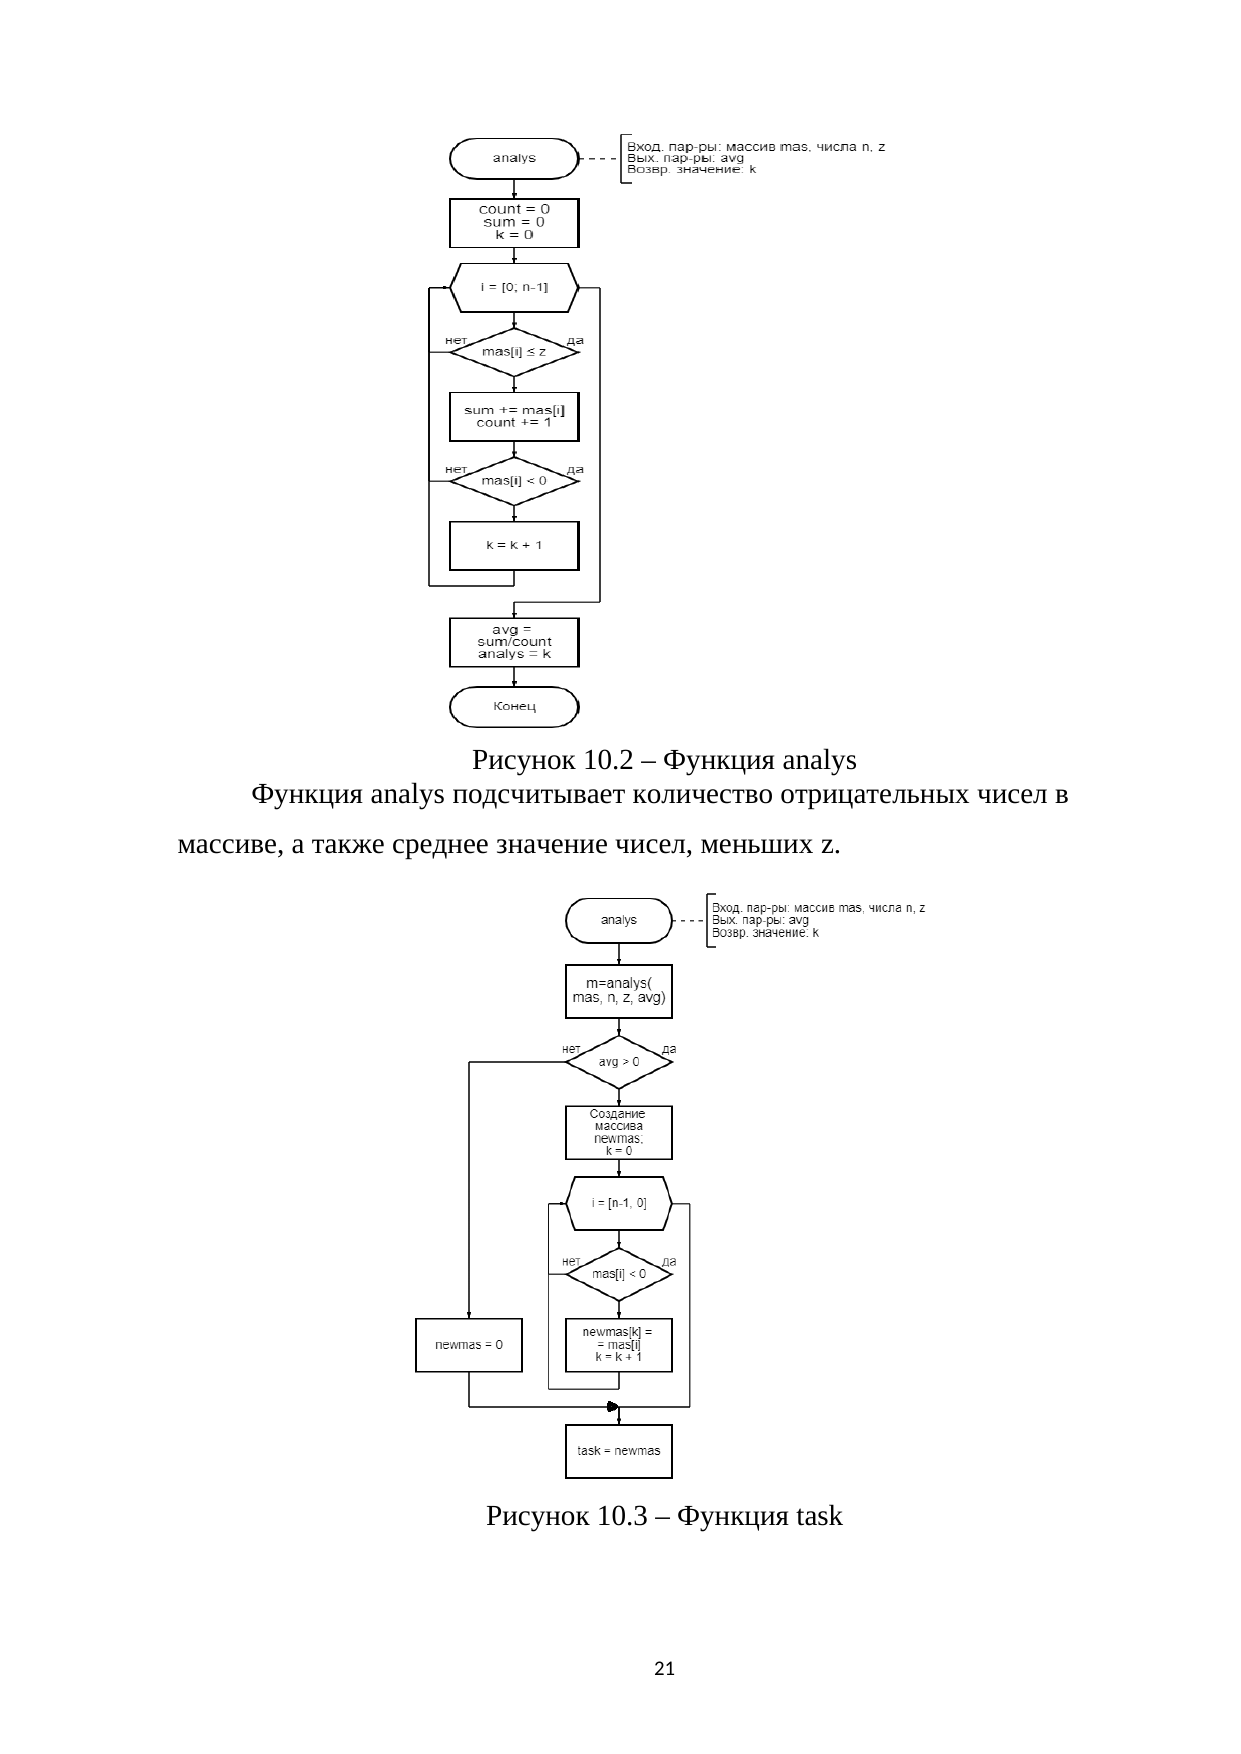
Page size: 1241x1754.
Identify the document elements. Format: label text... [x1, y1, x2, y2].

text Рисунок 10.3 – Функция task [177, 1498, 1152, 1531]
text Функция analys подсчитывает количество отрицательных чисел в массиве, а также среднее значение чисел, меньших z. [177, 776, 1152, 860]
picture [408, 118, 921, 743]
text Рисунок 10.2 – Функция analys [177, 742, 1152, 776]
picture [398, 876, 931, 1495]
